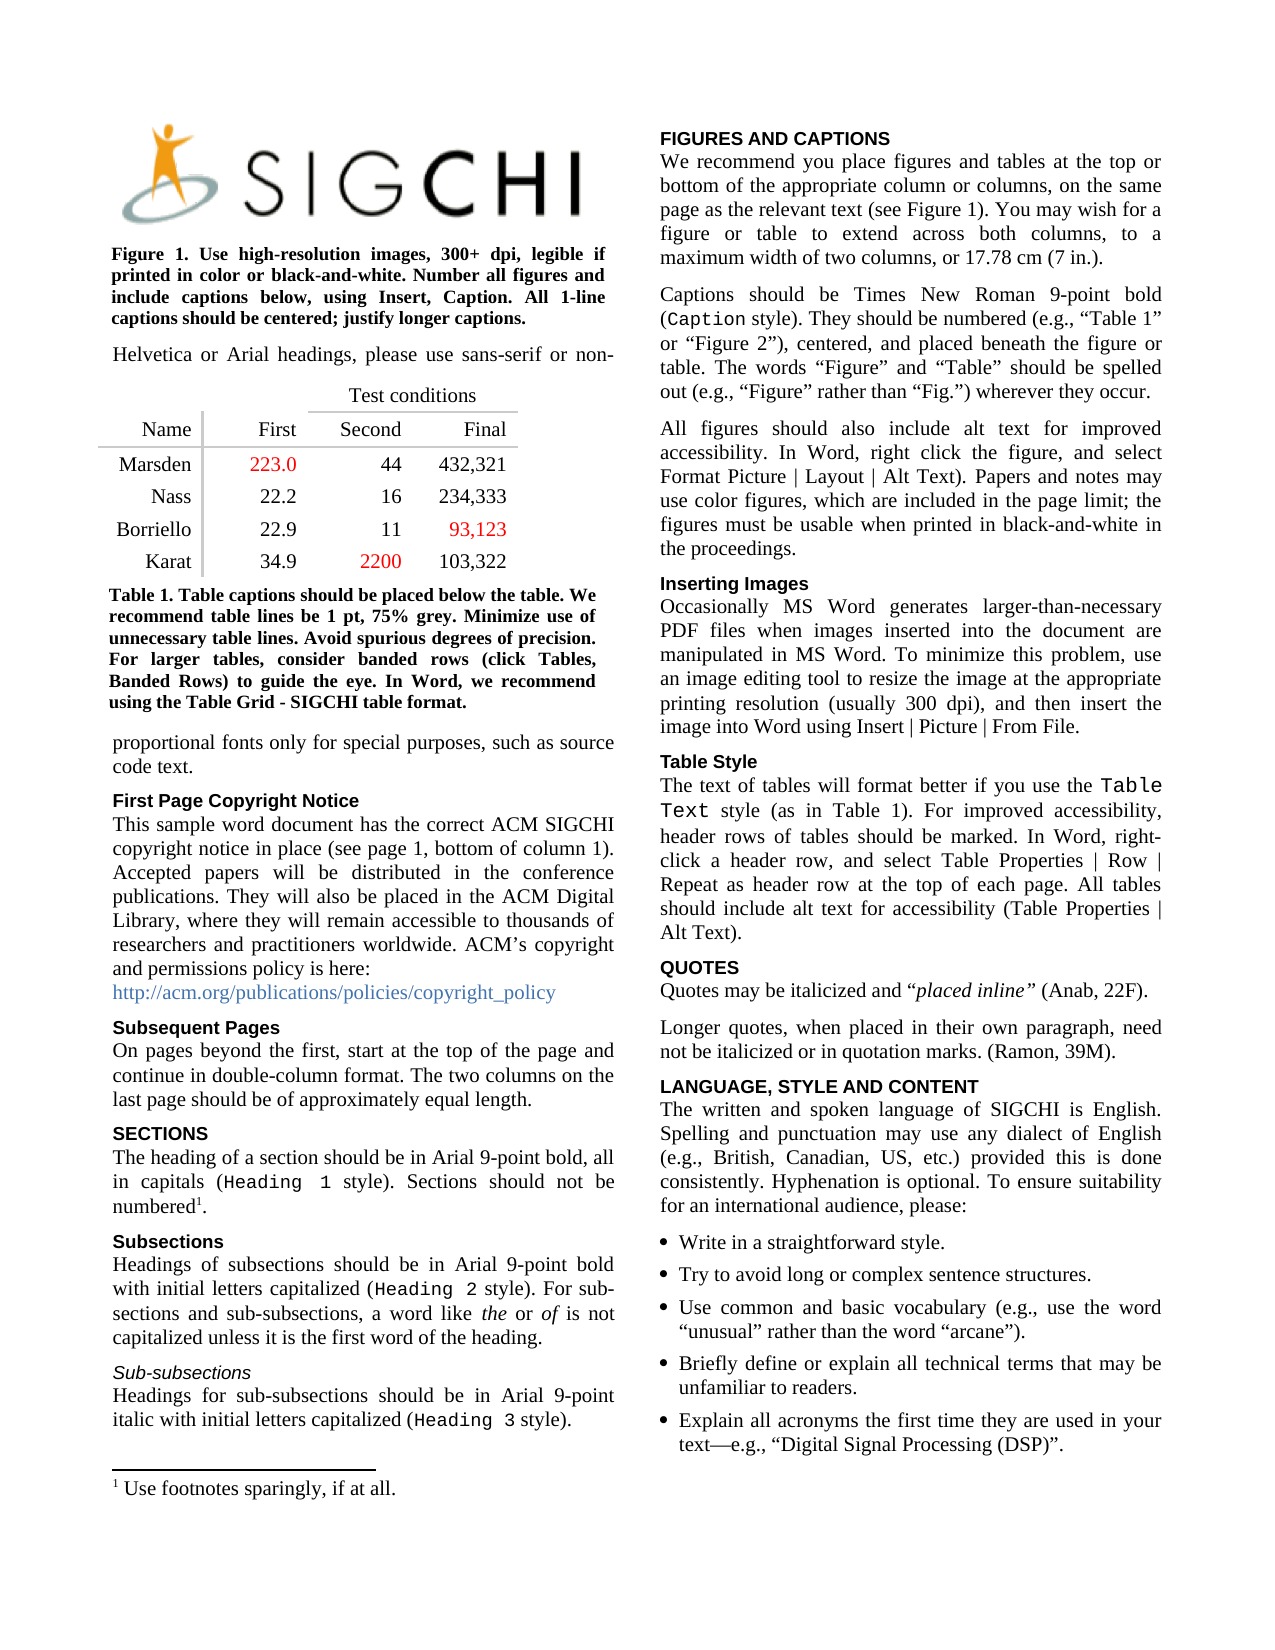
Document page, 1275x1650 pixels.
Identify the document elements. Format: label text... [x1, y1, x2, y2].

text Quotes may be italicized and “placed inline” (Anab, 22F). [660, 978, 1162, 1002]
text The heading of a section should be in Arial 9-point bold, all in capitals (Heading 1 style). Sections should not be numbered. [112, 1145, 615, 1218]
text We recommend you place figures and tables at the top or bottom of the appropriate column or columns, on the same page as the relevant text (see Figure 1). You may wish for a figure or table to extend across both columns, to a maximum width of two columns, or 17.78 cm (7 in.). [660, 149, 1162, 269]
text Longer quotes, when placed in their own paragraph, need not be italicized or in quotation marks. (Ramon, 39M). [660, 1015, 1162, 1063]
subtitle Sub-subsections [112, 1362, 615, 1383]
text This sample word document has the correct ACM SIGCHI copyright notice in place (see page 1, bottom of column 1). Accepted papers will be distributed in the conference publications. They will also be placed in the ACM Digital Library, where they will remain accessible to thousands of researchers and practitioners worldwide. ACM’s copyright and permissions policy is here: [112, 812, 615, 980]
text Try to avoid long or complex sentence structures. [660, 1262, 1162, 1286]
subtitle Subsections [112, 1230, 615, 1252]
text Use common and basic vocabulary (e.g., use the word “unusual” rather than the word “arcane”). [660, 1295, 1162, 1343]
text The text of tables will format better if you use the Table Text style (as in Table 1). For improved accessibility, header rows of tables should be marked. In Word, right-click a header row, and select Table Properties | Row | Repeat as header row at the top of each page. All tables should include alt text for accessibility (Table Properties | Alt Text). [660, 773, 1162, 944]
subtitle FIGURES and CAPTIONS [660, 127, 1162, 149]
subtitle Subsequent Pages [112, 1017, 615, 1038]
subtitle SECTIONS [112, 1123, 615, 1145]
text http://acm.org/publications/policies/copyright_policy [112, 980, 615, 1004]
text Write in a straightforward style. [660, 1230, 1162, 1254]
subtitle Table Style [660, 751, 1162, 773]
text All figures should also include alt text for improved accessibility. In Word, right click the figure, and select Format Picture | Layout | Alt Text). Papers and notes may use color figures, which are included in the page limit; the figures must be usable when printed in black-and-white in the proceedings. [660, 416, 1162, 560]
text Captions should be Times New Roman 9-point bold (Caption style). They should be numbered (e.g., “Table 1” or “Figure 2”), centered, and placed beneath the figure or table. The words “Figure” and “Table” should be spelled out (e.g., “Figure” rather than “Fig.”) wherever they occur. [660, 282, 1162, 403]
text On pages beyond the first, start at the top of the page and continue in double-column format. The two columns on the last page should be of approximately equal length. [112, 1038, 615, 1111]
subtitle Inserting Images [660, 573, 1162, 594]
picture [111, 120, 591, 230]
subtitle First Page Copyright Notice [112, 790, 615, 812]
text The written and spoken language of SIGCHI is English. Spelling and punctuation may use any dialect of English (e.g., British, Canadian, US, etc.) provided this is done consistently. Hyphenation is optional. To ensure suitability for an international audience, please: [660, 1097, 1162, 1217]
text Briefly define or explain all technical terms that may be unfamiliar to readers. [660, 1351, 1162, 1399]
text Headings of subsections should be in Arial 9-point bold with initial letters capitalized (Heading 2 style). For sub-sections and sub-subsections, a word like the or of is not capitalized unless it is the first word of the heading. [112, 1252, 615, 1349]
text Explain all acronyms the first time they are used in your text—e.g., “Digital Signal Processing (DSP)”. [660, 1408, 1162, 1456]
subtitle LANGUAGE, STYLE AND CONTENT [660, 1076, 1162, 1097]
subtitle QUOTES [660, 957, 1162, 978]
text Occasionally MS Word generates larger-than-necessary PDF files when images inserted into the document are manipulated in MS Word. To minimize this problem, use an image editing tool to resize the image at the appropriate printing resolution (usually 300 dpi), and then insert the image into Word using Insert | Picture | From File. [660, 594, 1162, 738]
text Headings for sub-subsections should be in Arial 9-point italic with initial letters capitalized (Heading 3 style). [112, 1383, 615, 1432]
